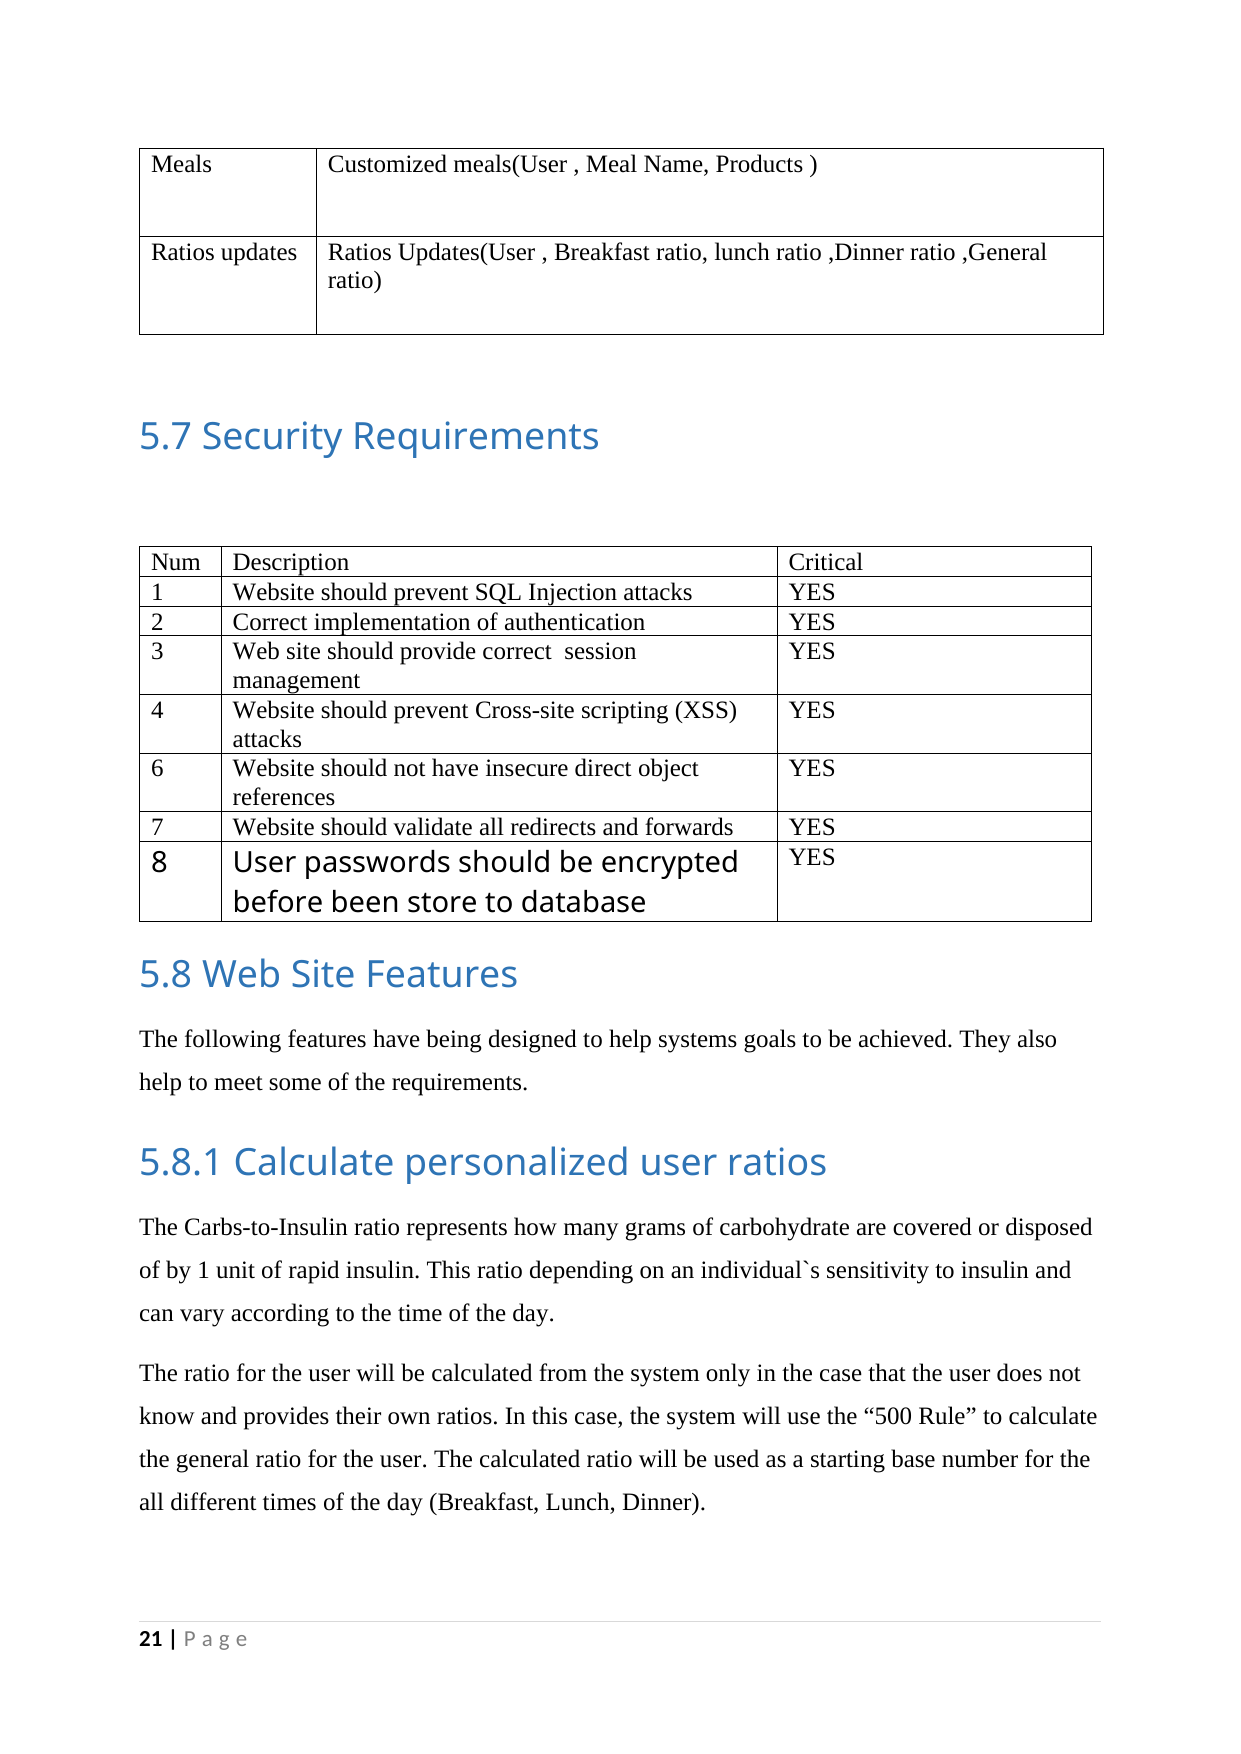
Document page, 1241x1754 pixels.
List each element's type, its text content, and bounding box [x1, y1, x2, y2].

table_cell Correct implementation of authentication [222, 607, 777, 635]
table_cell Website should prevent SQL Injection attacks [222, 577, 777, 606]
table_cell User passwords should be encrypted before been store to database [222, 842, 777, 921]
text The Carbs-to-Insulin ratio represents how many grams of carbohydrate are covered or disposed of by 1 unit of rapid insulin. This ratio depending on an individual`s sensitivity to insulin and can vary according to the time of the day. [139, 1212, 1101, 1327]
table_header Num [140, 547, 221, 576]
table_cell YES [778, 842, 1091, 921]
table_cell YES [778, 812, 1091, 841]
text 5.7 Security Requirements [139, 409, 1101, 461]
table_header Critical [778, 547, 1091, 576]
table_cell YES [778, 577, 1091, 606]
table_cell YES [778, 695, 1091, 752]
table_cell Ratios updates [140, 237, 316, 334]
table_cell 6 [140, 754, 221, 811]
table_cell Website should not have insecure direct object references [222, 754, 777, 811]
table_cell Customized meals(User , Meal Name, Products ) [317, 149, 1103, 236]
table_cell 7 [140, 812, 221, 841]
table_cell Ratios Updates(User , Breakfast ratio, lunch ratio ,Dinner ratio ,General ratio) [317, 237, 1103, 334]
text 5.8.1 Calculate personalized user ratios [139, 1135, 1101, 1186]
table_cell 3 [140, 636, 221, 694]
table_cell YES [778, 636, 1091, 694]
text The ratio for the user will be calculated from the system only in the case that the user does not know and provides their own ratios. In this case, the system will use the “500 Rule” to calculate the general ratio for the user. The calculated ratio will be used as a starting base number for the all different times of the day (Breakfast, Lunch, Dinner). [139, 1358, 1101, 1516]
table_cell YES [778, 754, 1091, 811]
table_header Description [222, 547, 777, 576]
table_cell YES [778, 607, 1091, 635]
table_cell Meals [140, 149, 316, 236]
table_cell 4 [140, 695, 221, 752]
text 5.8 Web Site Features [139, 947, 1101, 998]
table_cell 8 [140, 842, 221, 921]
text The following features have being designed to help systems goals to be achieved. They also help to meet some of the requirements. [139, 1024, 1101, 1096]
table_cell 1 [140, 577, 221, 606]
table_cell Website should validate all redirects and forwards [222, 812, 777, 841]
table_cell 2 [140, 607, 221, 635]
table_cell Website should prevent Cross-site scripting (XSS) attacks [222, 695, 777, 752]
table_cell Web site should provide correct session management [222, 636, 777, 694]
